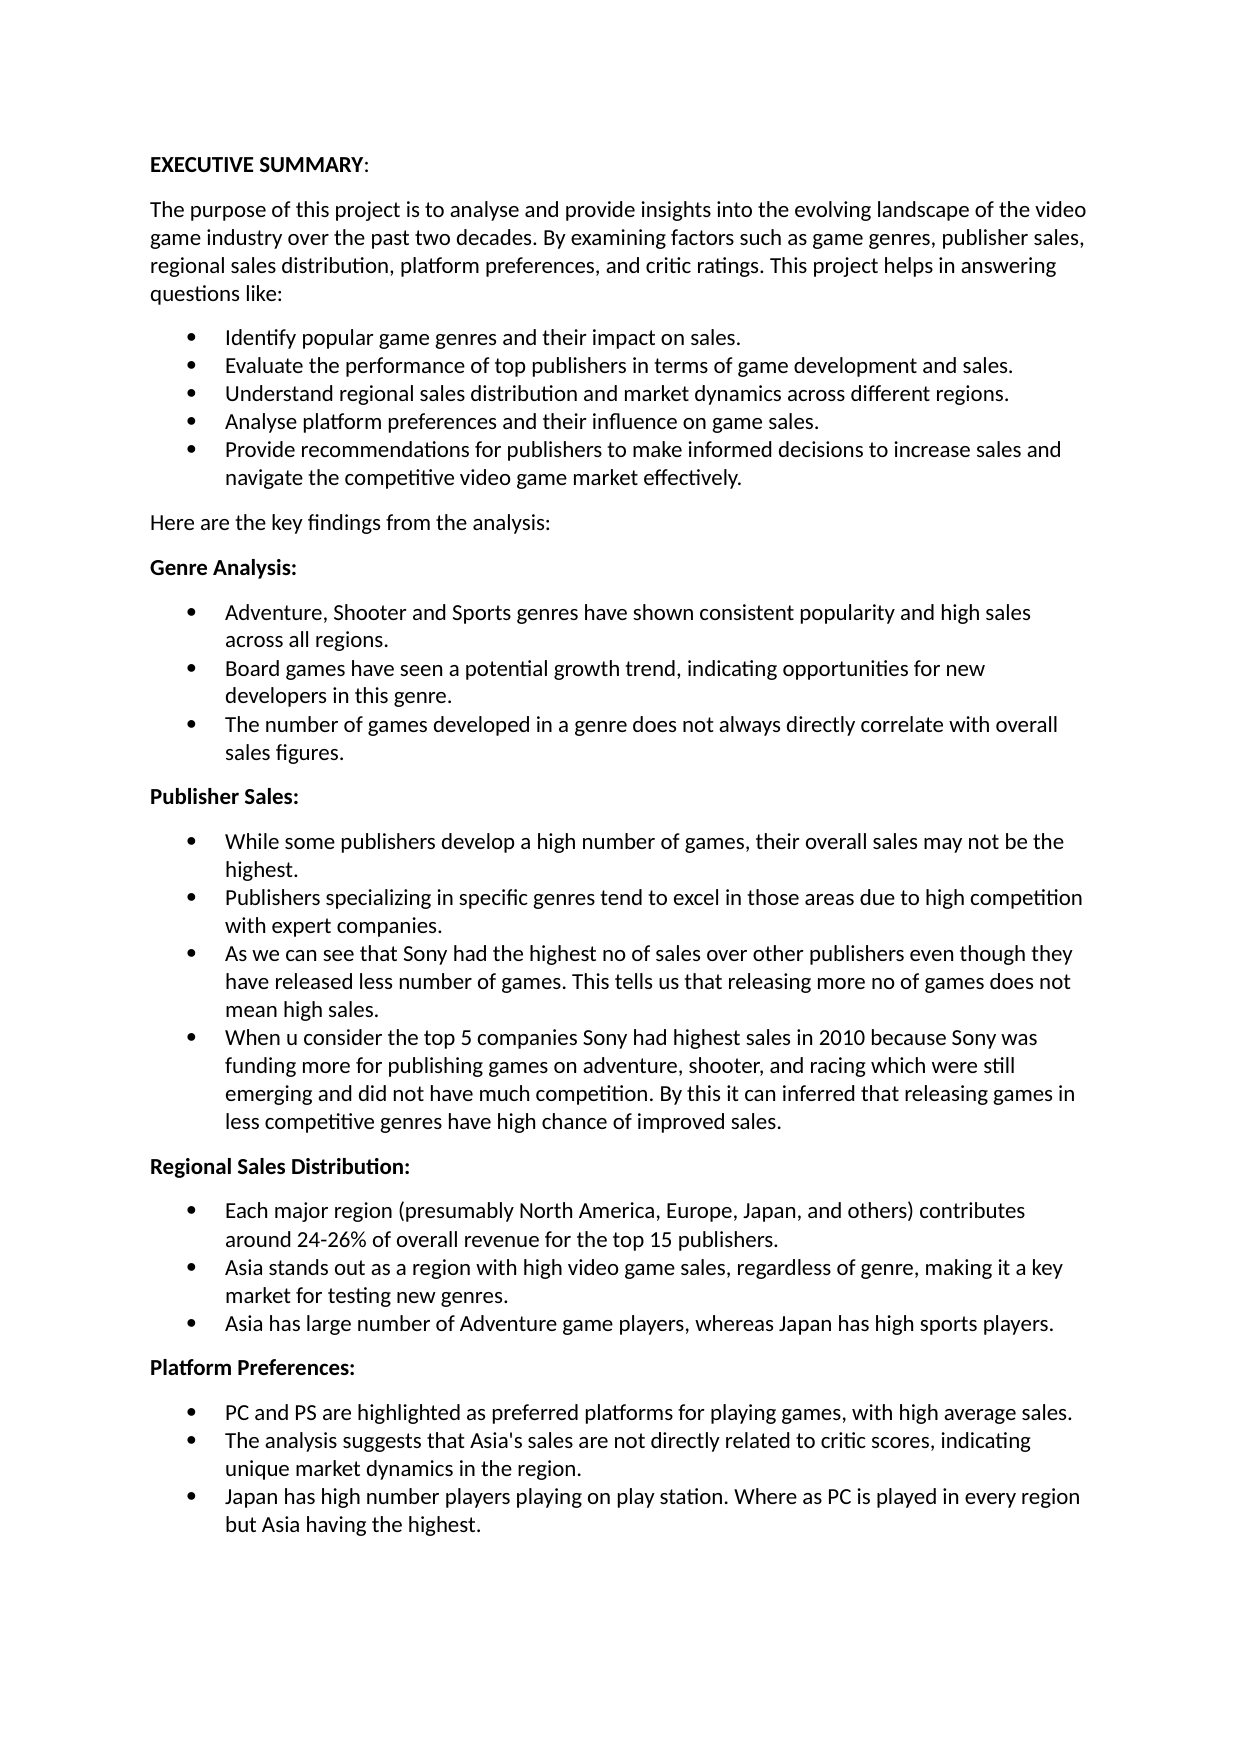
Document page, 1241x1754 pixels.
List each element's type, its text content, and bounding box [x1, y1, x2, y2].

list As we can see that Sony had the highest no of sales over other publishers even though they have released less number of games. This tells us that releasing more no of games does not mean high sales. [187, 939, 1090, 1023]
list The analysis suggests that Asia's sales are not directly related to critic scores, indicating unique market dynamics in the region. [187, 1426, 1090, 1482]
list Publishers specializing in specific genres tend to excel in those areas due to high competition with expert companies. [187, 883, 1090, 939]
text Genre Analysis: [150, 553, 1090, 581]
list PC and PS are highlighted as preferred platforms for playing games, with high average sales. [187, 1398, 1090, 1426]
text Here are the key findings from the analysis: [150, 508, 1090, 536]
list Analyse platform preferences and their influence on game sales. [187, 407, 1090, 436]
list When u consider the top 5 companies Sony had highest sales in 2010 because Sony was funding more for publishing games on adventure, shooter, and racing which were still emerging and did not have much competition. By this it can inferred that releasing games in less competitive genres have high chance of improved sales. [187, 1023, 1090, 1135]
list Asia has large number of Adventure game players, whereas Japan has high sports players. [187, 1309, 1090, 1337]
list Each major region (presumably North America, Europe, Japan, and others) contributes around 24-26% of overall revenue for the top 15 publishers. [187, 1197, 1090, 1253]
text Publisher Sales: [150, 782, 1090, 810]
list Board games have seen a potential growth trend, indicating opportunities for new developers in this genre. [187, 654, 1090, 710]
list The number of games developed in a genre does not always directly correlate with overall sales figures. [187, 710, 1090, 766]
list Identify popular game genres and their impact on sales. [187, 323, 1090, 351]
list Understand regional sales distribution and market dynamics across different regions. [187, 379, 1090, 407]
list Adventure, Shooter and Sports genres have shown consistent popularity and high sales across all regions. [187, 598, 1090, 654]
text Executive Summary: [150, 150, 1090, 178]
list Evaluate the performance of top publishers in terms of game development and sales. [187, 351, 1090, 379]
list Asia stands out as a region with high video game sales, regardless of genre, making it a key market for testing new genres. [187, 1253, 1090, 1309]
text Regional Sales Distribution: [150, 1152, 1090, 1180]
text Platform Preferences: [150, 1353, 1090, 1381]
list While some publishers develop a high number of games, their overall sales may not be the highest. [187, 827, 1090, 883]
list Japan has high number players playing on play station. Where as PC is played in every region but Asia having the highest. [187, 1482, 1090, 1538]
list Provide recommendations for publishers to make informed decisions to increase sales and navigate the competitive video game market effectively. [187, 436, 1090, 492]
text The purpose of this project is to analyse and provide insights into the evolving landscape of the video game industry over the past two decades. By examining factors such as game genres, publisher sales, regional sales distribution, platform preferences, and critic ratings. This project helps in answering questions like: [150, 195, 1090, 307]
